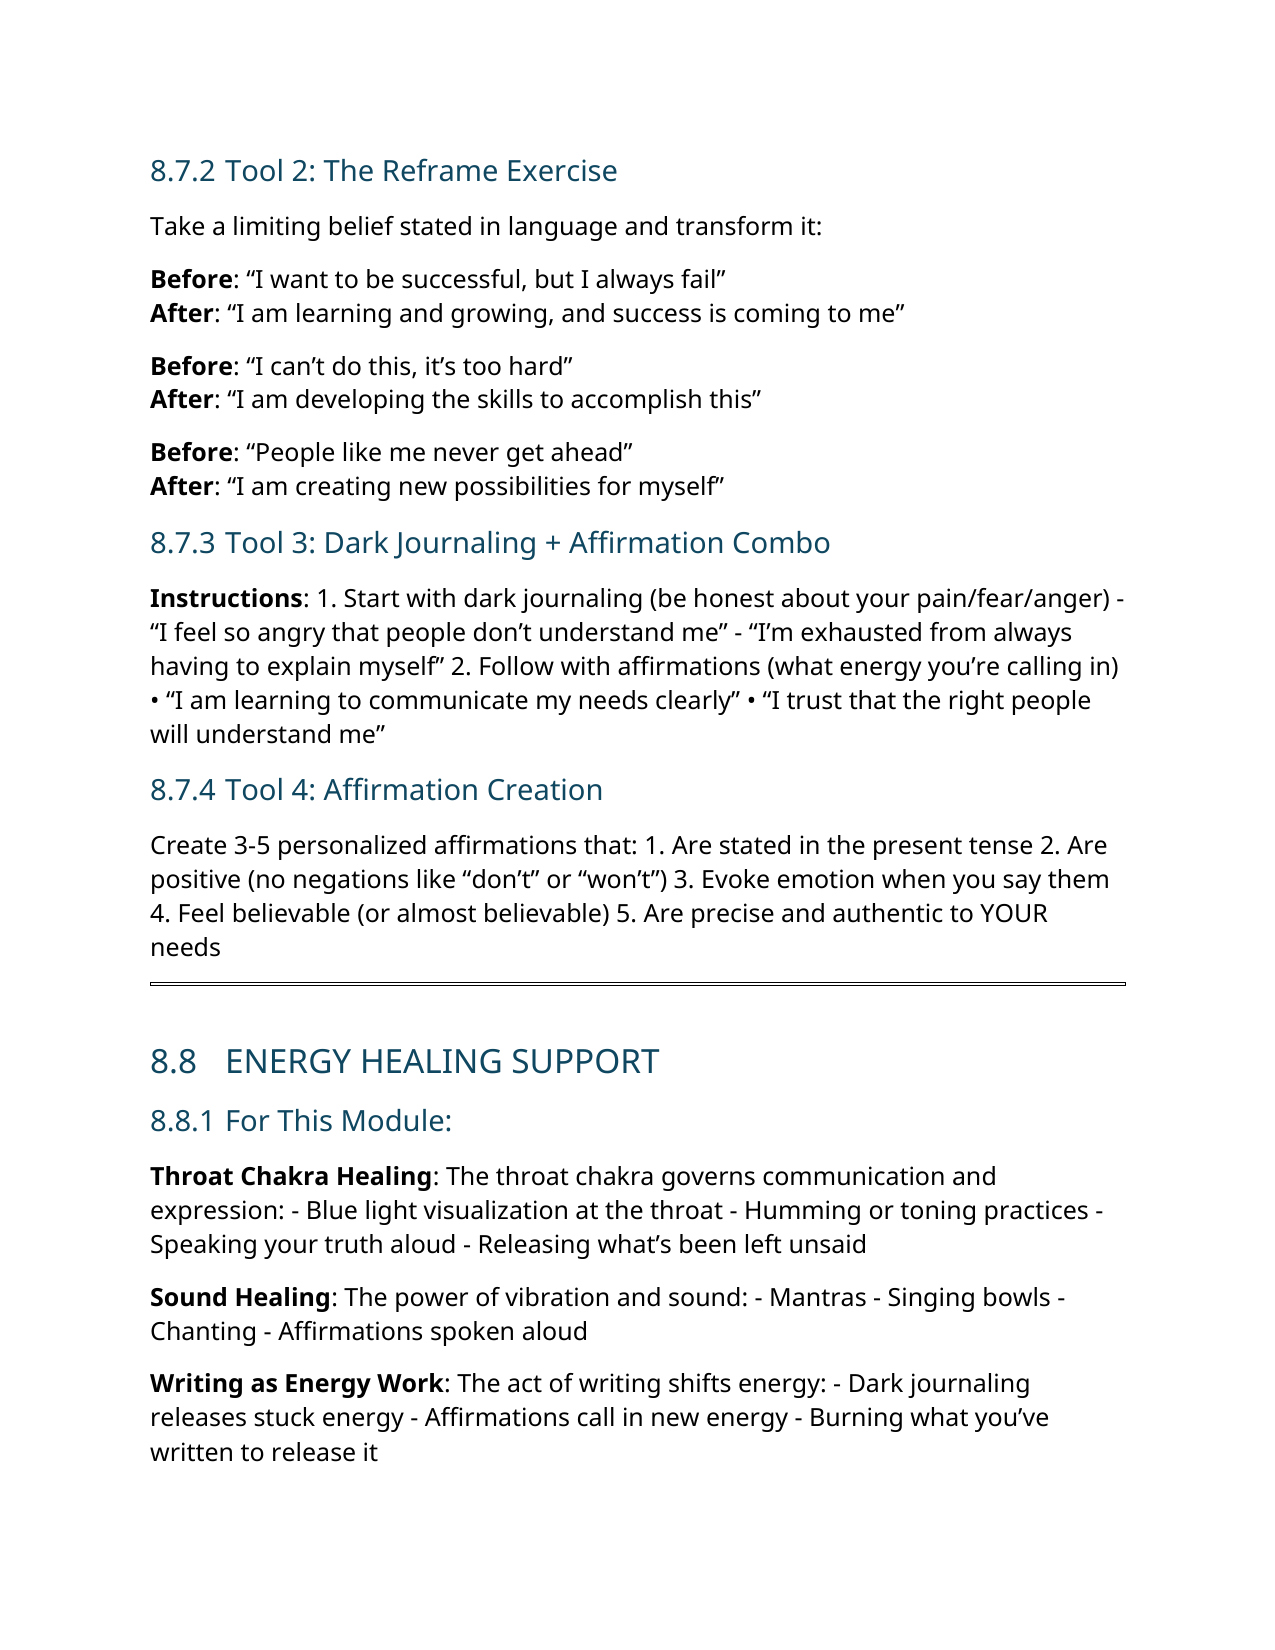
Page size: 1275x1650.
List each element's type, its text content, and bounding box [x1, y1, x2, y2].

text Take a limiting belief stated in language and transform it: [150, 208, 1125, 242]
subtitle 8.8.1 For This Module: [150, 1100, 1125, 1139]
text Before: “I can’t do this, it’s too hard” After: “I am developing the skills to accomplish this” [150, 348, 1125, 416]
text Instructions: 1. Start with dark journaling (be honest about your pain/fear/anger) - “I feel so angry that people don’t understand me” - “I’m exhausted from always having to explain myself” 2. Follow with affirmations (what energy you’re calling in) • “I am learning to communicate my needs clearly” • “I trust that the right people will understand me” [150, 580, 1125, 751]
text Sound Healing: The power of vibration and sound: - Mantras - Singing bowls - Chanting - Affirmations spoken aloud [150, 1279, 1125, 1347]
text Before: “People like me never get ahead” After: “I am creating new possibilities for myself” [150, 435, 1125, 503]
text Before: “I want to be successful, but I always fail” After: “I am learning and growing, and success is coming to me” [150, 261, 1125, 329]
subtitle 8.7.4 Tool 4: Affirmation Creation [150, 769, 1125, 809]
subtitle 8.8 ENERGY HEALING SUPPORT [150, 1038, 1125, 1083]
subtitle 8.7.3 Tool 3: Dark Journaling + Affirmation Combo [150, 522, 1125, 562]
text Throat Chakra Healing: The throat chakra governs communication and expression: - Blue light visualization at the throat - Humming or toning practices - Speaking your truth aloud - Releasing what’s been left unsaid [150, 1158, 1125, 1260]
subtitle 8.7.2 Tool 2: The Reframe Exercise [150, 150, 1125, 190]
text Create 3-5 personalized affirmations that: 1. Are stated in the present tense 2. Are positive (no negations like “don’t” or “won’t”) 3. Evoke emotion when you say them 4. Feel believable (or almost believable) 5. Are precise and authentic to YOUR needs [150, 828, 1125, 964]
text Writing as Energy Work: The act of writing shifts energy: - Dark journaling releases stuck energy - Affirmations call in new energy - Burning what you’ve written to release it [150, 1366, 1125, 1468]
